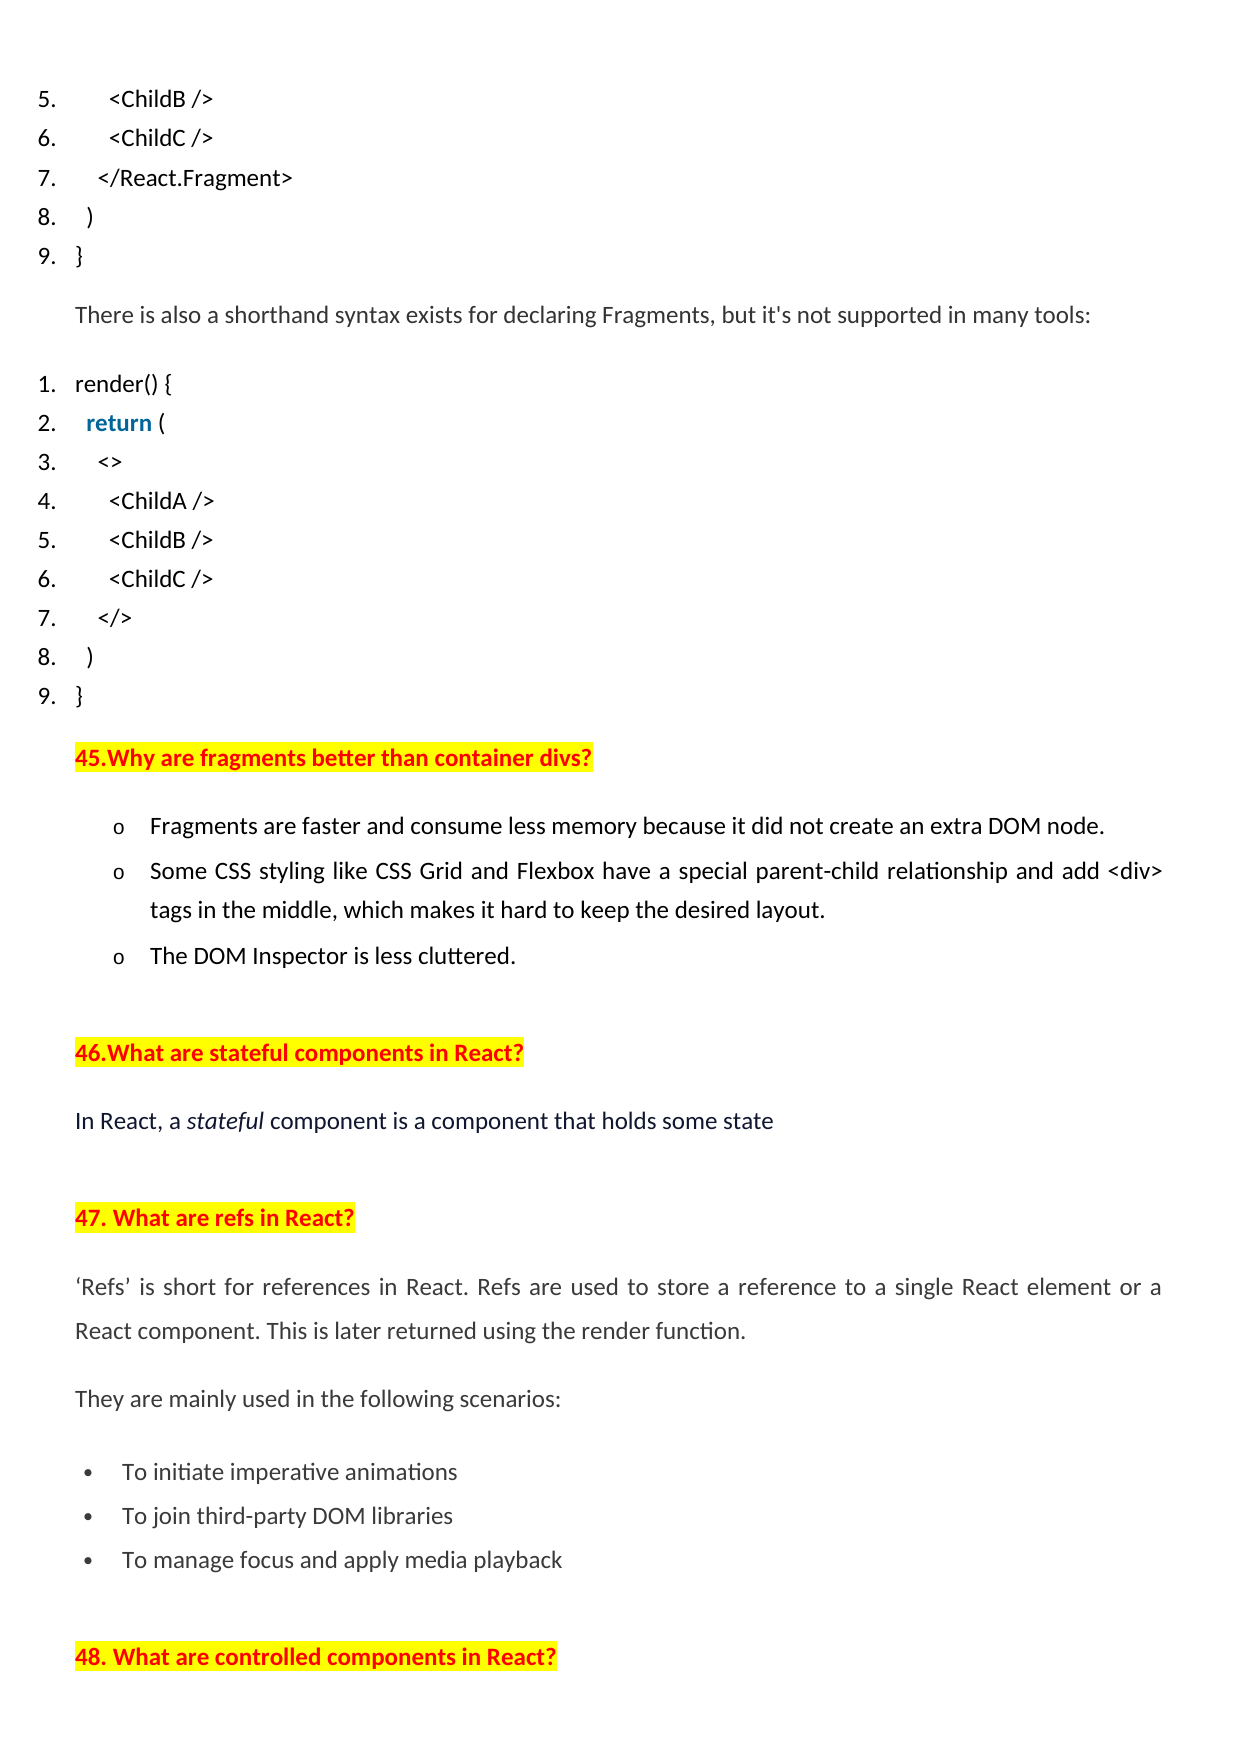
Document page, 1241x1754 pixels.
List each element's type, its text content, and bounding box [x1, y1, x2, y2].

text 47. What are refs in React? [75, 1183, 1165, 1233]
list <ChildC /> [37, 114, 1165, 153]
list To manage focus and apply media playback [84, 1531, 1165, 1574]
text In React, a stateful component is a component that holds some state [75, 1092, 1165, 1136]
list To initiate imperative animations [84, 1443, 1165, 1487]
text 45.Why are fragments better than container divs? [75, 740, 1165, 772]
list <> [37, 437, 1165, 476]
list Fragments are faster and consume less memory because it did not create an extra DOM node. [112, 802, 1165, 841]
list <ChildC /> [37, 554, 1165, 593]
list <ChildB /> [37, 75, 1165, 114]
text ‘Refs’ is short for references in React. Refs are used to store a reference to a single React element or a React component. This is later returned using the render function. [75, 1258, 1165, 1345]
subtitle 46.What are stateful components in React? [75, 1017, 1165, 1067]
list render() { [37, 359, 1165, 398]
list ) [37, 633, 1165, 672]
subtitle 48. What are controlled components in React? [75, 1621, 1165, 1671]
list ) [37, 192, 1165, 231]
list Some CSS styling like CSS Grid and Flexbox have a special parent-child relationship and add <div> tags in the middle, which makes it hard to keep the desired layout. [112, 847, 1165, 925]
list } [37, 231, 1165, 270]
list </> [37, 593, 1165, 633]
list } [37, 672, 1165, 711]
list <ChildA /> [37, 476, 1165, 515]
list </React.Fragment> [37, 153, 1165, 192]
text They are mainly used in the following scenarios: [75, 1370, 1165, 1414]
list return ( [37, 398, 1165, 437]
list The DOM Inspector is less cluttered. [112, 931, 1165, 970]
list <ChildB /> [37, 515, 1165, 554]
text There is also a shorthand syntax exists for declaring Fragments, but it's not supported in many tools: [75, 299, 1165, 330]
list To join third-party DOM libraries [84, 1487, 1165, 1531]
